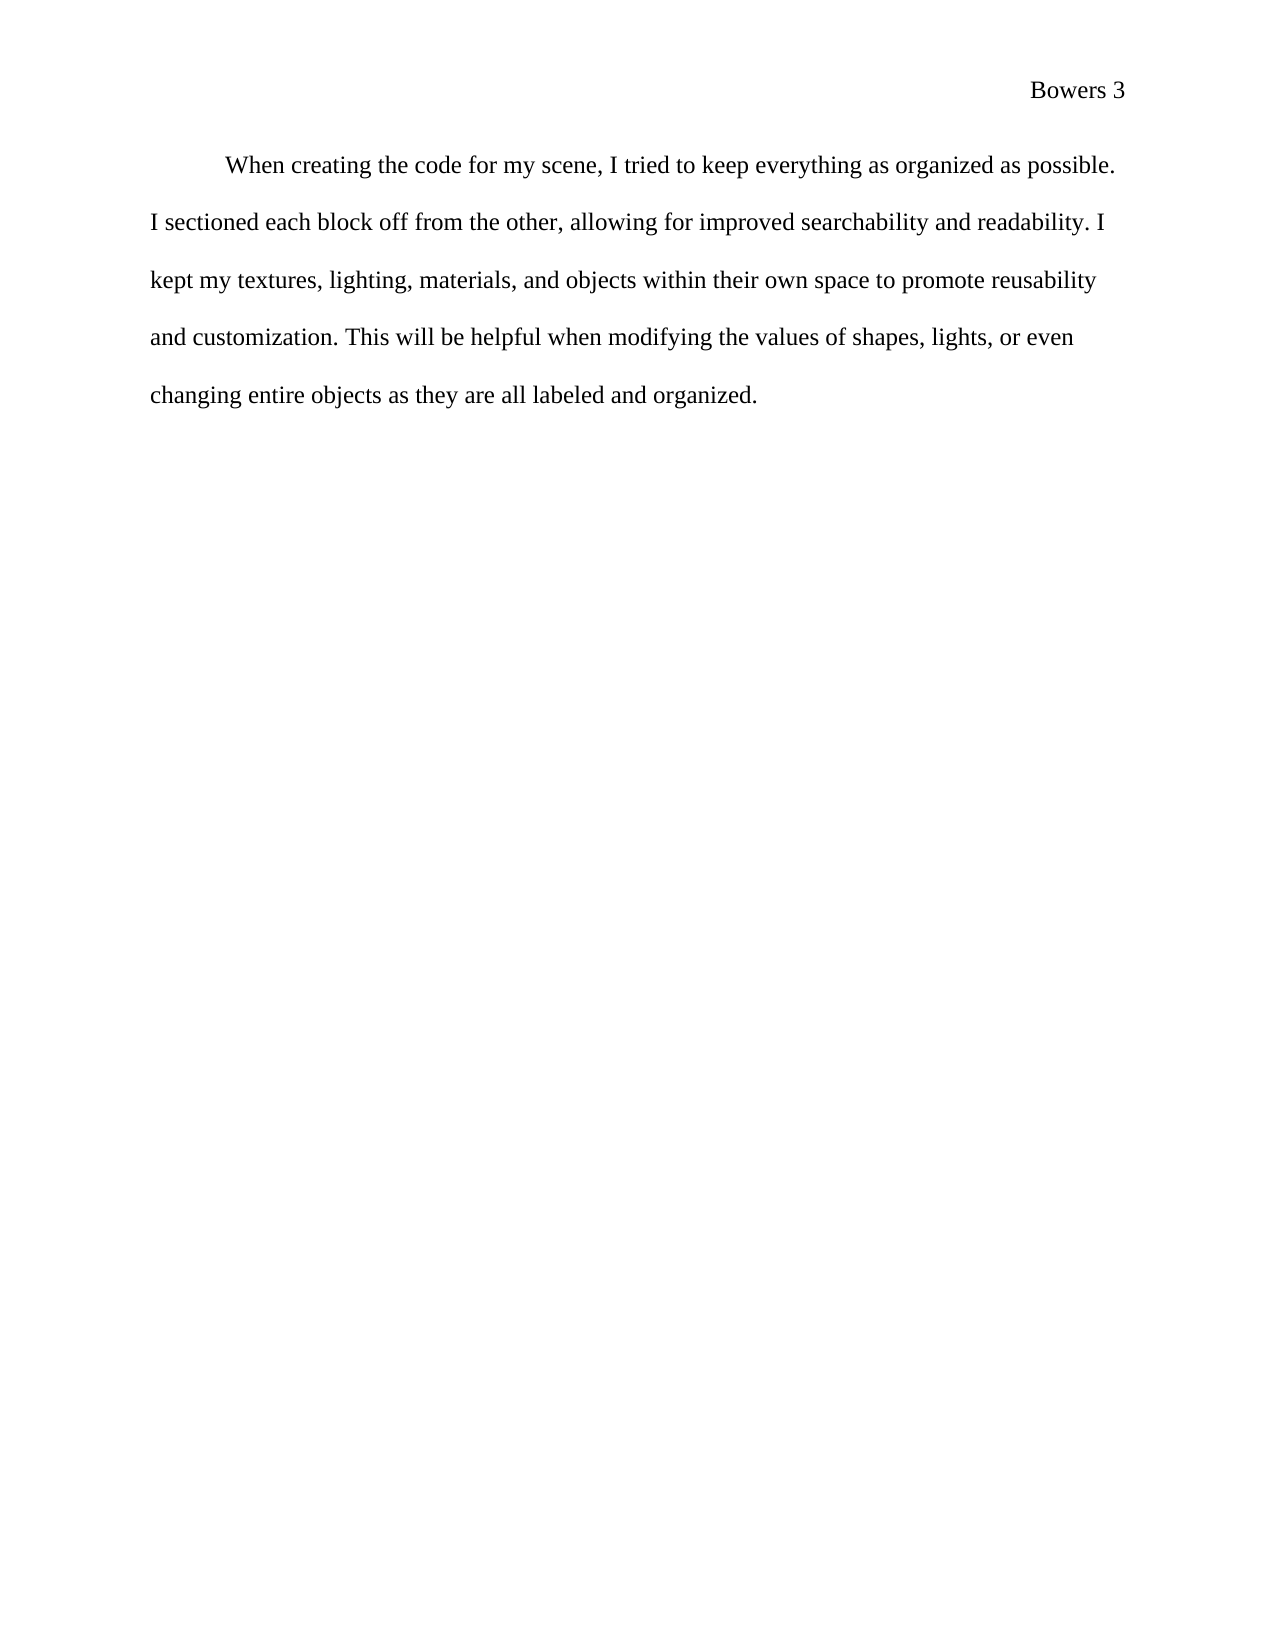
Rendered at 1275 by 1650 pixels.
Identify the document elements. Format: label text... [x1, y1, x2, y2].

text When creating the code for my scene, I tried to keep everything as organized as possible. I sectioned each block off from the other, allowing for improved searchability and readability. I kept my textures, lighting, materials, and objects within their own space to promote reusability and customization. This will be helpful when modifying the values of shapes, lights, or even changing entire objects as they are all labeled and organized. [150, 150, 1125, 409]
